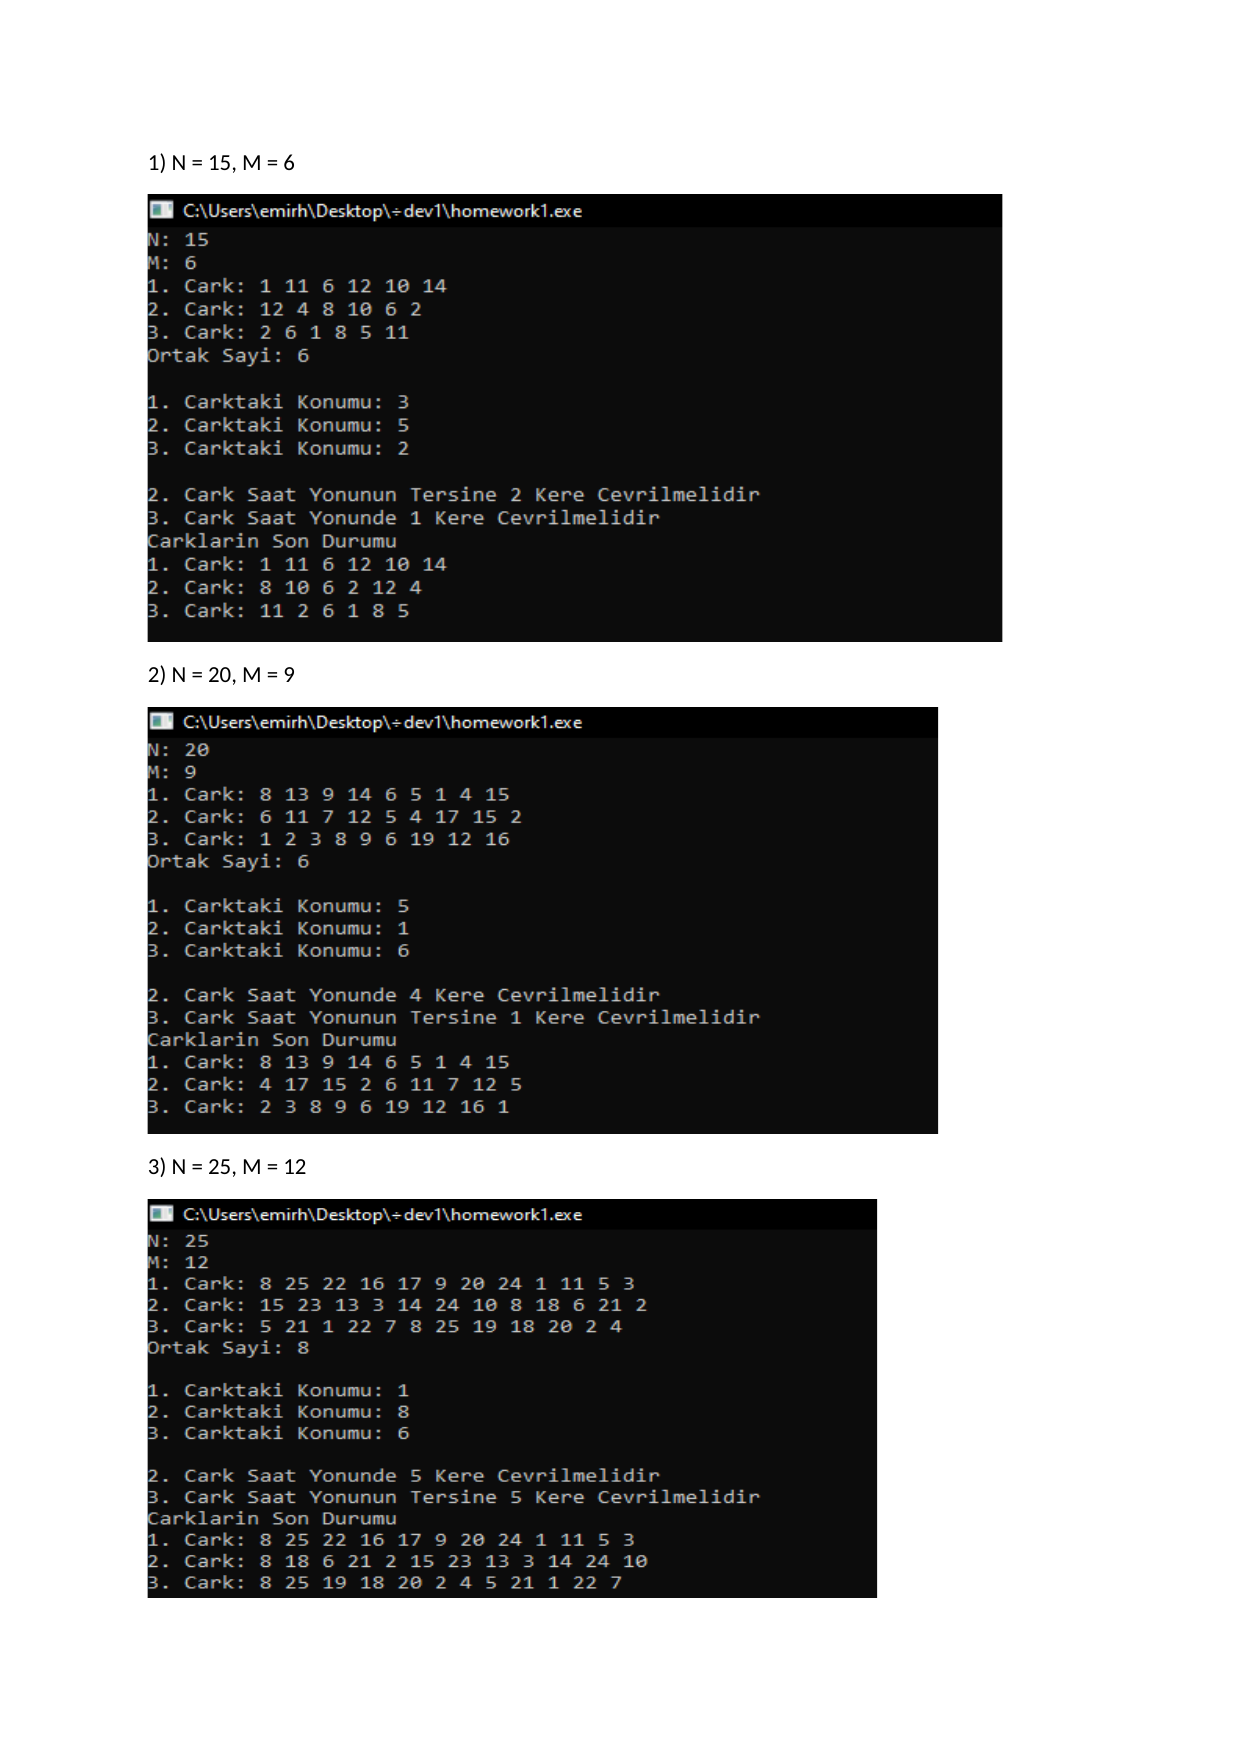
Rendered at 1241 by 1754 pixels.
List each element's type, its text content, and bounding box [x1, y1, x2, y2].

picture [147, 707, 939, 1134]
text 1) N = 15, M = 6 [148, 148, 1093, 176]
text 3) N = 25, M = 12 [148, 1152, 1093, 1181]
picture [147, 1199, 878, 1598]
text 2) N = 20, M = 9 [148, 660, 1093, 688]
picture [147, 194, 1003, 642]
